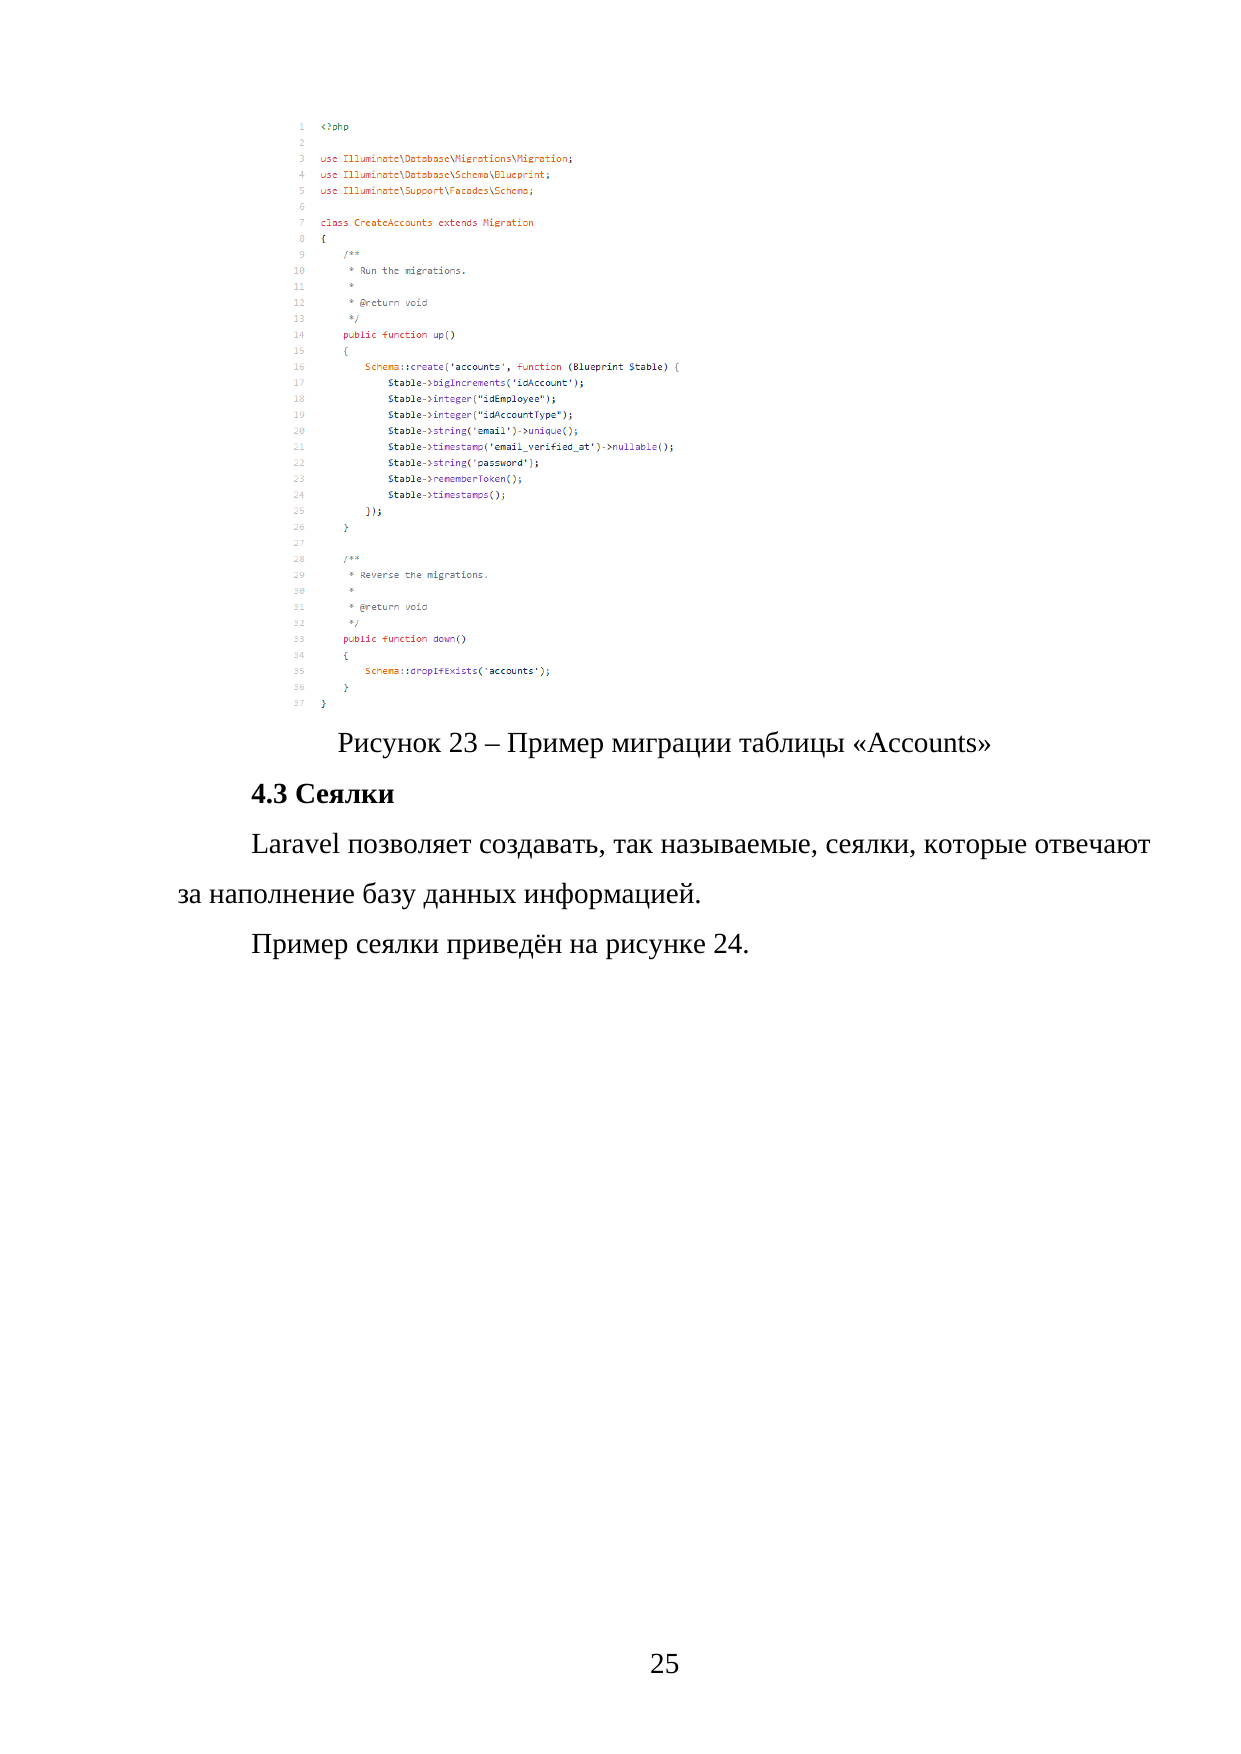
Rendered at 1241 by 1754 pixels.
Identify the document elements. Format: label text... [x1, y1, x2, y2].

text Пример сеялки приведён на рисунке 24. [177, 927, 1152, 960]
picture [273, 118, 1056, 709]
text Laravel позволяет создавать, так называемые, сеялки, которые отвечают за наполнение базу данных информацией. [177, 826, 1152, 910]
text 4.3 Сеялки [177, 776, 1152, 809]
